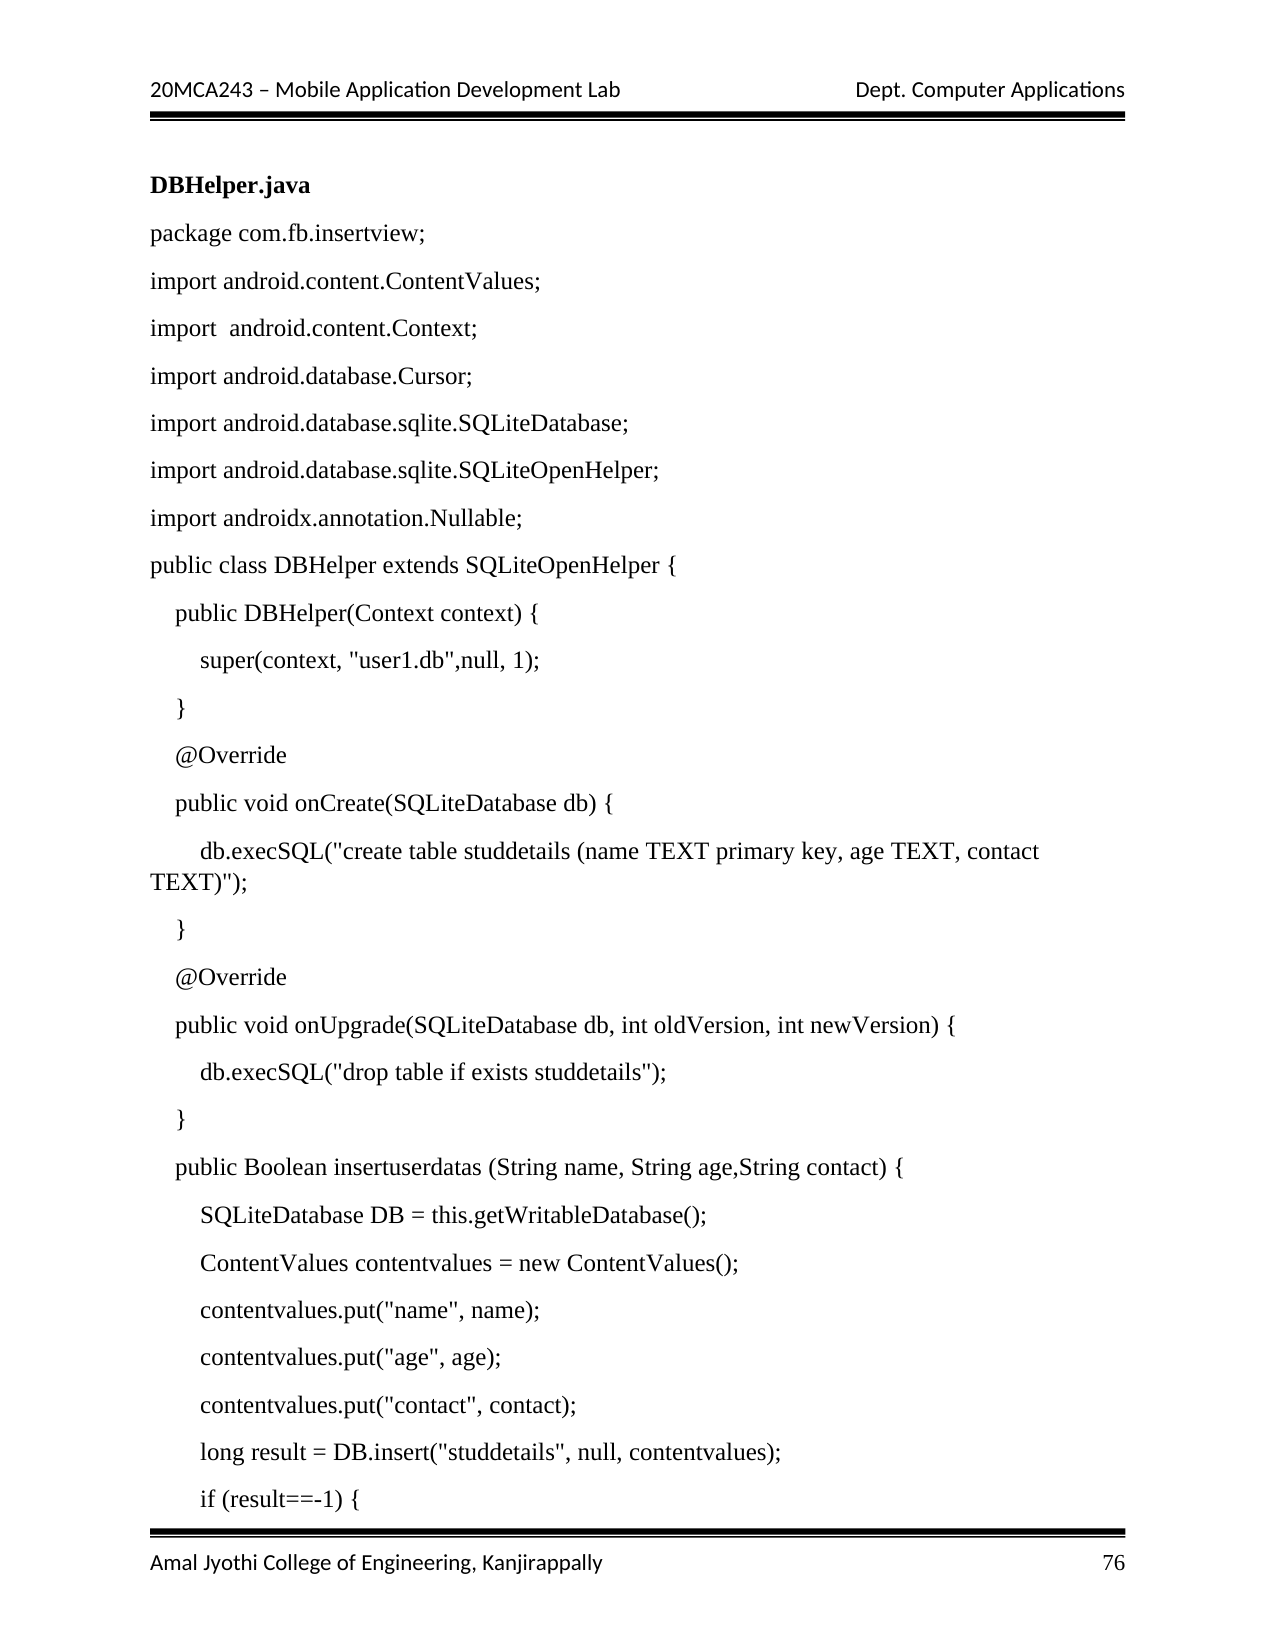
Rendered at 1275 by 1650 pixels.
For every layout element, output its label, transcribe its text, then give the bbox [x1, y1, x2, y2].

text package com.fb.insertview; [150, 218, 1167, 247]
text ContentValues contentvalues = new ContentValues(); contentvalues.put("name", name); contentvalues.put("age", age); contentvalues.put("contact", contact); [200, 1248, 739, 1418]
text public class DBHelper extends SQLiteOpenHelper { public DBHelper(Context context) { [150, 550, 678, 626]
subtitle DBHelper.java [150, 170, 1167, 199]
text } [175, 693, 1167, 721]
text @Override [175, 740, 1167, 769]
text public void onCreate(SQLiteDatabase db) { [175, 788, 1167, 817]
text super(context, "user1.db",null, 1); [200, 645, 1167, 674]
text db.execSQL("create table studdetails (name TEXT primary key, age TEXT, contact TEXT)"); [150, 836, 1040, 896]
text import android.database.sqlite.SQLiteDatabase; import android.database.sqlite.SQLiteOpenHelper; import androidx.annotation.Nullable; [150, 408, 661, 532]
text @Override [175, 962, 1167, 991]
text } [175, 914, 1167, 943]
text long result = DB.insert("studdetails", null, contentvalues); if (result==-1) { [200, 1437, 782, 1513]
text public Boolean insertuserdatas (String name, String age,String contact) { SQLiteDatabase DB = this.getWritableDatabase(); [175, 1152, 1030, 1228]
text public void onUpgrade(SQLiteDatabase db, int oldVersion, int newVersion) { db.execSQL("drop table if exists studdetails"); [175, 1010, 960, 1086]
text } [175, 1104, 1167, 1133]
text import android.content.ContentValues; import android.content.Context; import android.database.Cursor; [150, 266, 541, 389]
